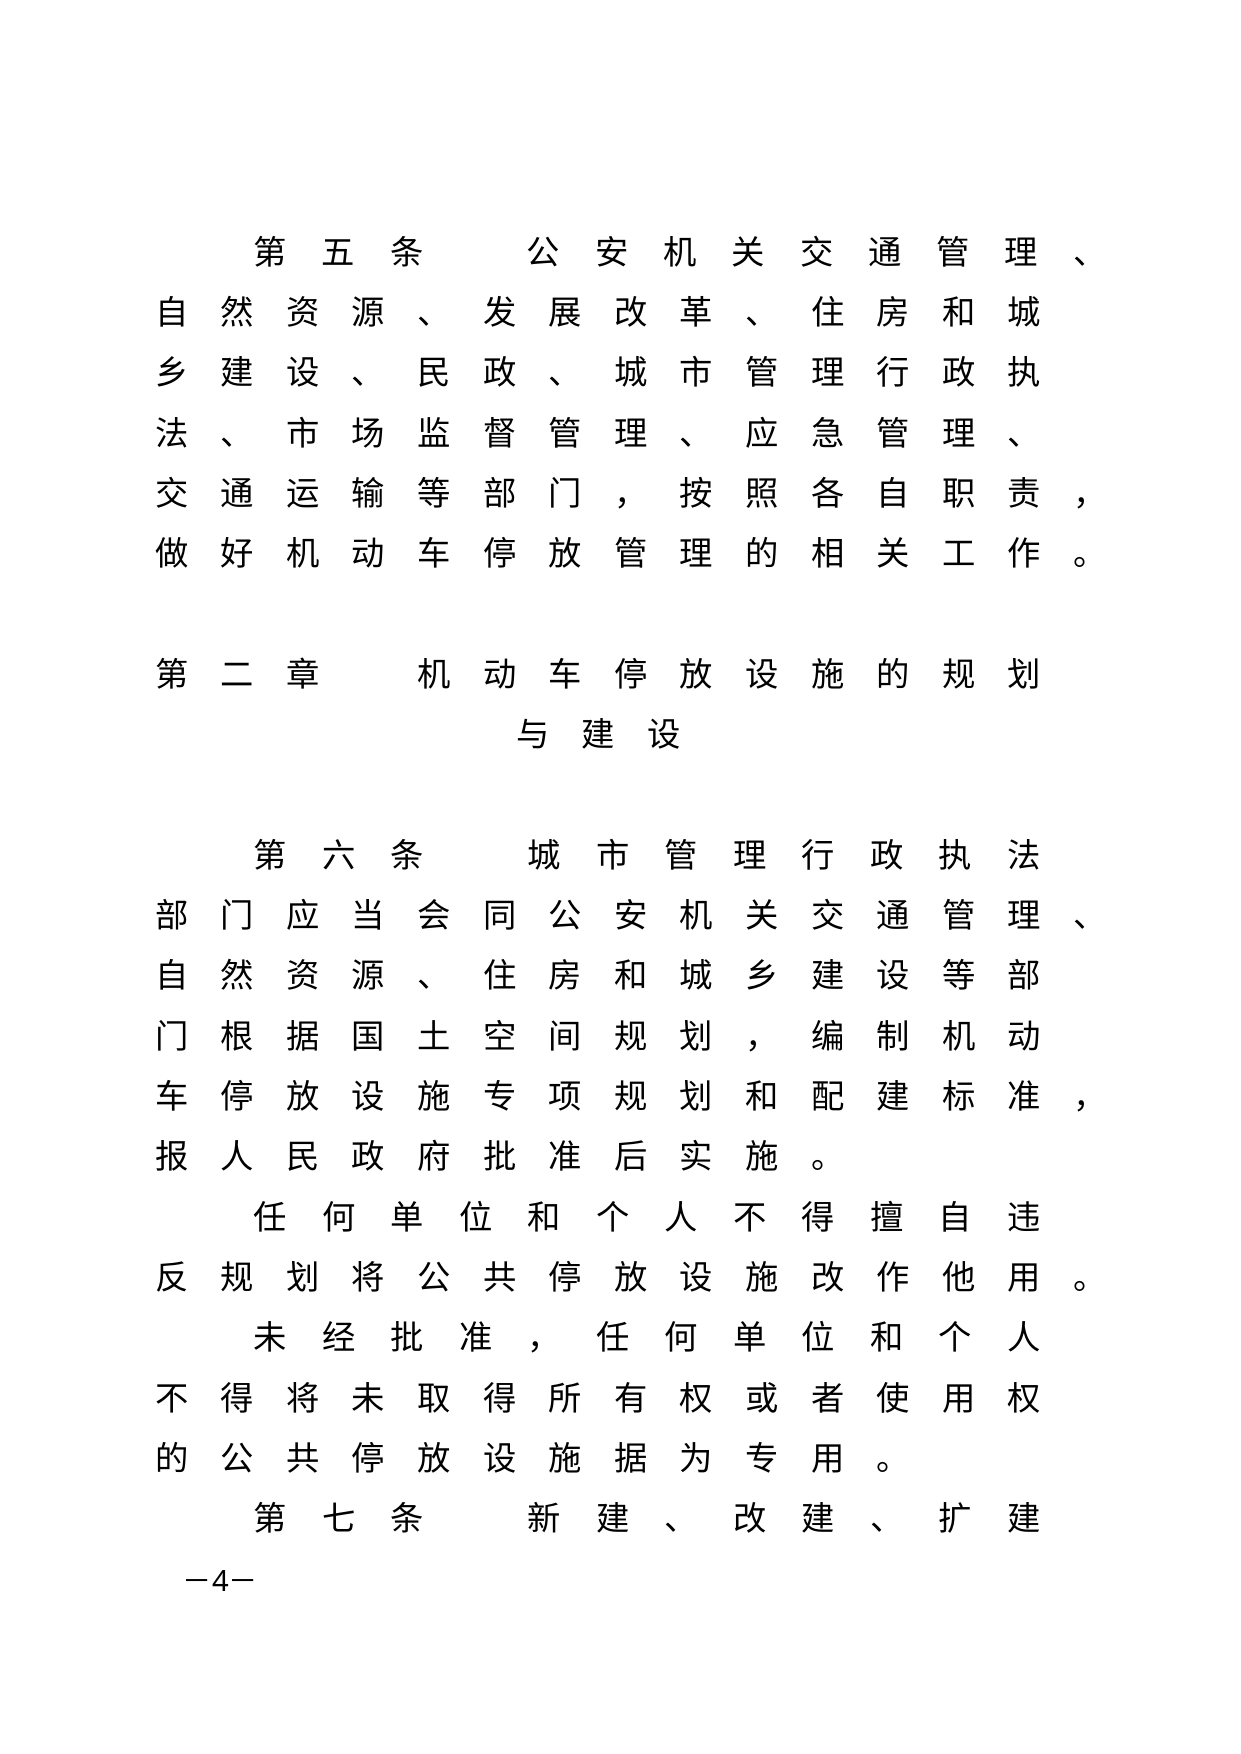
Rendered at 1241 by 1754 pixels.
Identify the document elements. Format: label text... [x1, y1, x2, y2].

text 第七条 新建、改建、扩建的公共建筑、商业街区、居住区、大（中）型建筑等，应当配建、增建停车场；停车泊位不足的，应当及时改建或者扩建；投入使用的停车场不得擅自停止使用或者改作他用。 [155, 1486, 1073, 1546]
text 第六条 城市管理行政执法部门应当会同公安机关交通管理、自然资源、住房和城乡建设等部门根据国土空间规划，编制机动车停放设施专项规划和配建标准，报人民政府批准后实施。 [155, 823, 1073, 1184]
text 第五条 公安机关交通管理、自然资源、发展改革、住房和城乡建设、民政、城市管理行政执法、市场监督管理、应急管理、交通运输等部门，按照各自职责，做好机动车停放管理的相关工作。 [155, 219, 1073, 581]
text 未经批准，任何单位和个人不得将未取得所有权或者使用权的公共停放设施据为专用。 [155, 1305, 1073, 1486]
text 任何单位和个人不得擅自违反规划将公共停放设施改作他用。 [155, 1184, 1073, 1305]
text 第二章 机动车停放设施的规划与建设 [155, 642, 1073, 762]
